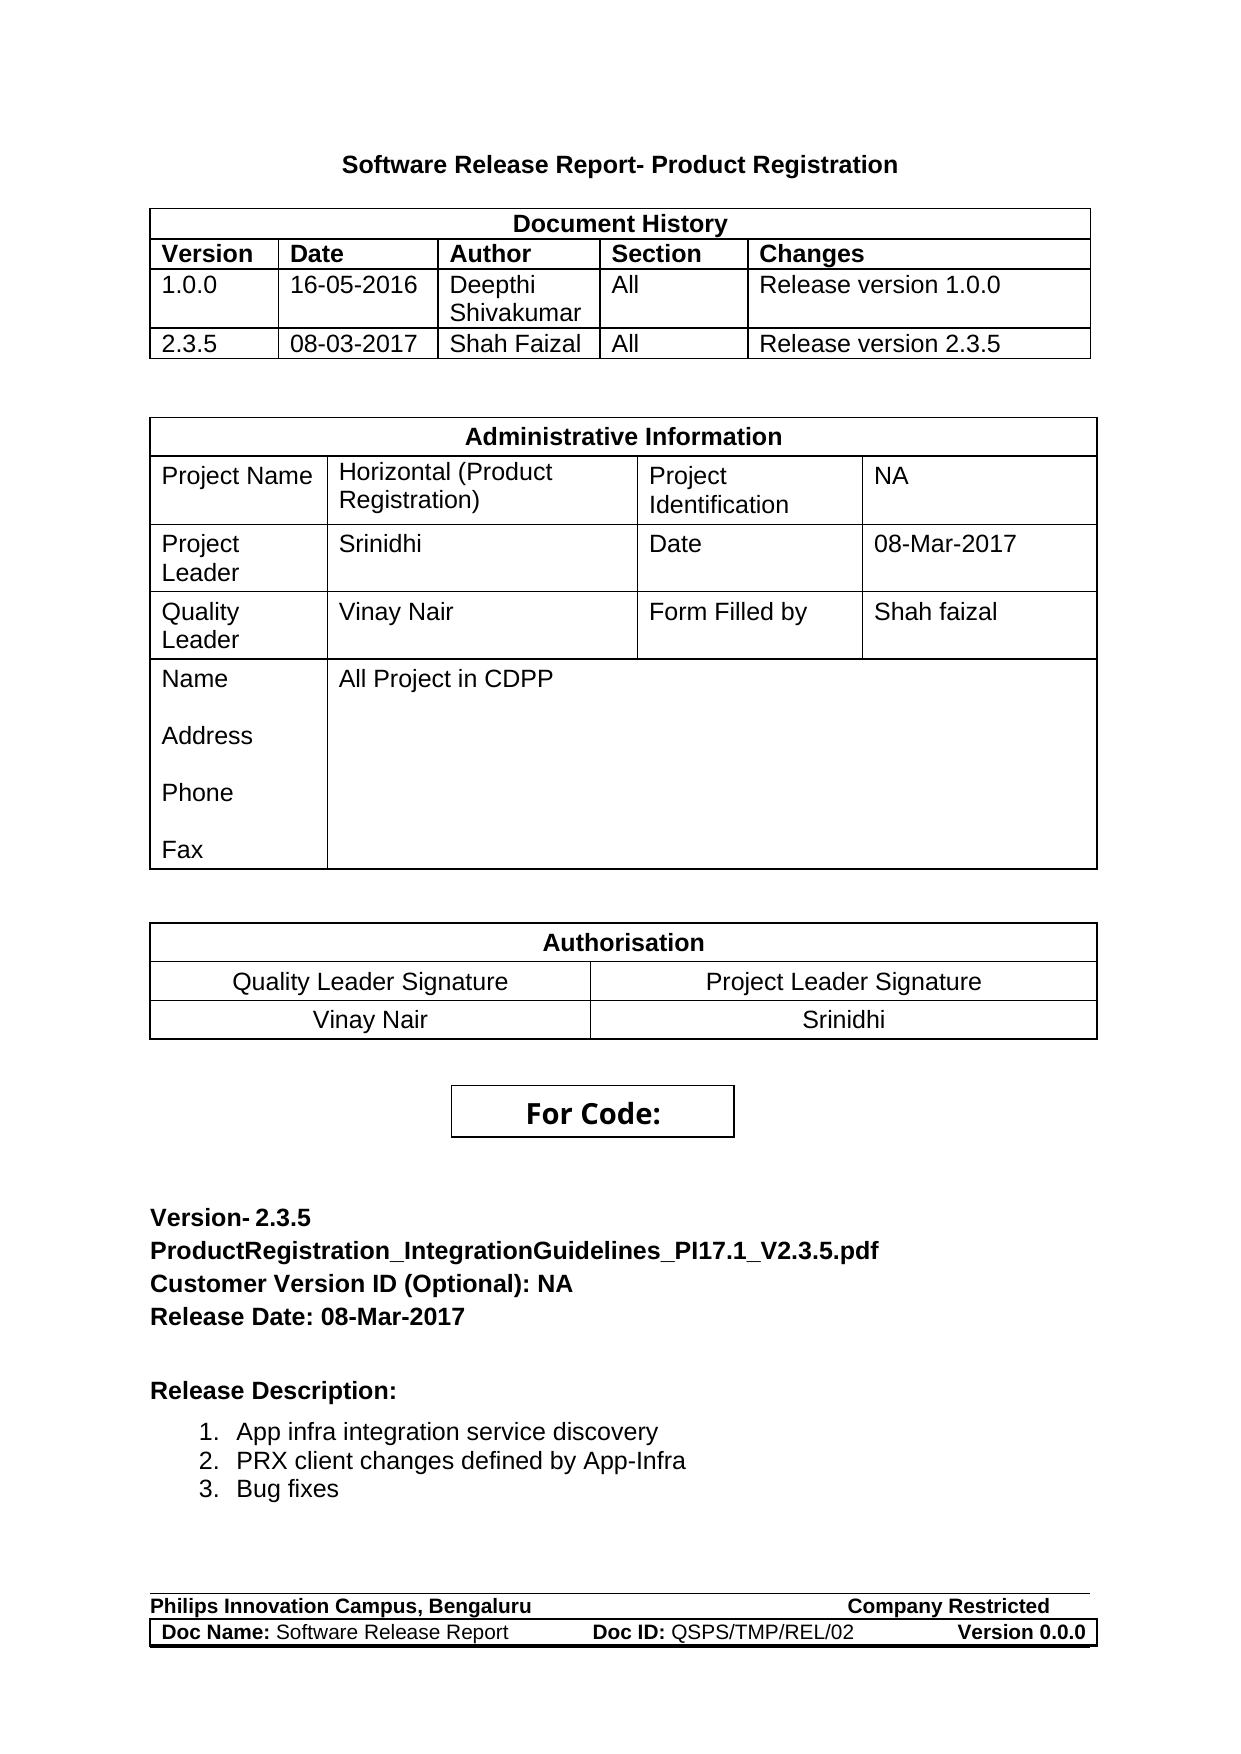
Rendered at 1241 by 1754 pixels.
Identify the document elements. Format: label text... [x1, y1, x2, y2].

table_cell Quality Leader Signature [151, 962, 590, 999]
table_cell Name Address Phone Fax [151, 660, 327, 868]
text Customer Version ID (Optional): NA [150, 1269, 1090, 1297]
table_cell Vinay Nair [328, 592, 637, 658]
table_cell Date [279, 240, 437, 268]
table_cell Quality Leader [151, 592, 327, 658]
table_header Document History [151, 209, 1090, 238]
list PRX client changes defined by App-Infra [199, 1446, 1090, 1474]
subtitle Release Description: [150, 1376, 1090, 1404]
table_cell Release version 1.0.0 [749, 270, 1090, 327]
table_cell 2.3.5 [151, 329, 278, 357]
table_cell Srinidhi [328, 525, 637, 591]
table_cell Vinay Nair [151, 1001, 590, 1038]
table_cell Horizontal (Product Registration) [328, 457, 637, 523]
table_cell Srinidhi [591, 1001, 1096, 1038]
table_cell Shah Faizal [439, 329, 599, 357]
table_header Administrative Information [151, 418, 1096, 455]
table_cell All Project in CDPP [328, 660, 1096, 868]
table_cell Shah faizal [863, 592, 1096, 658]
table_cell Deepthi Shivakumar [439, 270, 599, 327]
table_cell 08-Mar-2017 [863, 525, 1096, 591]
text Release Date: 08-Mar-2017 [150, 1302, 1090, 1330]
table_cell Form Filled by [638, 592, 862, 658]
table_cell 08-03-2017 [279, 329, 437, 357]
table_cell Project Name [151, 457, 327, 523]
table_cell All [601, 270, 747, 327]
table_cell 1.0.0 [151, 270, 278, 327]
list App infra integration service discovery [199, 1417, 1090, 1446]
table_cell NA [863, 457, 1096, 523]
text ProductRegistration_IntegrationGuidelines_PI17.1_V2.3.5.pdf [150, 1236, 1090, 1264]
table_cell Section [601, 240, 747, 268]
title Software Release Report- Product Registration [150, 150, 1090, 179]
table_cell Date [638, 525, 862, 591]
table_cell Version [151, 240, 278, 268]
table_cell All [601, 329, 747, 357]
table_cell Project Leader [151, 525, 327, 591]
table_cell Author [439, 240, 599, 268]
table_cell Changes [749, 240, 1090, 268]
list Bug fixes [199, 1474, 1090, 1503]
text Version- 2.3.5 [150, 1203, 1090, 1232]
table_cell Project Identification [638, 457, 862, 523]
table_cell 16-05-2016 [279, 270, 437, 327]
table_header Authorisation [151, 924, 1096, 961]
table_cell Project Leader Signature [591, 962, 1096, 999]
table_cell Release version 2.3.5 [749, 329, 1090, 357]
